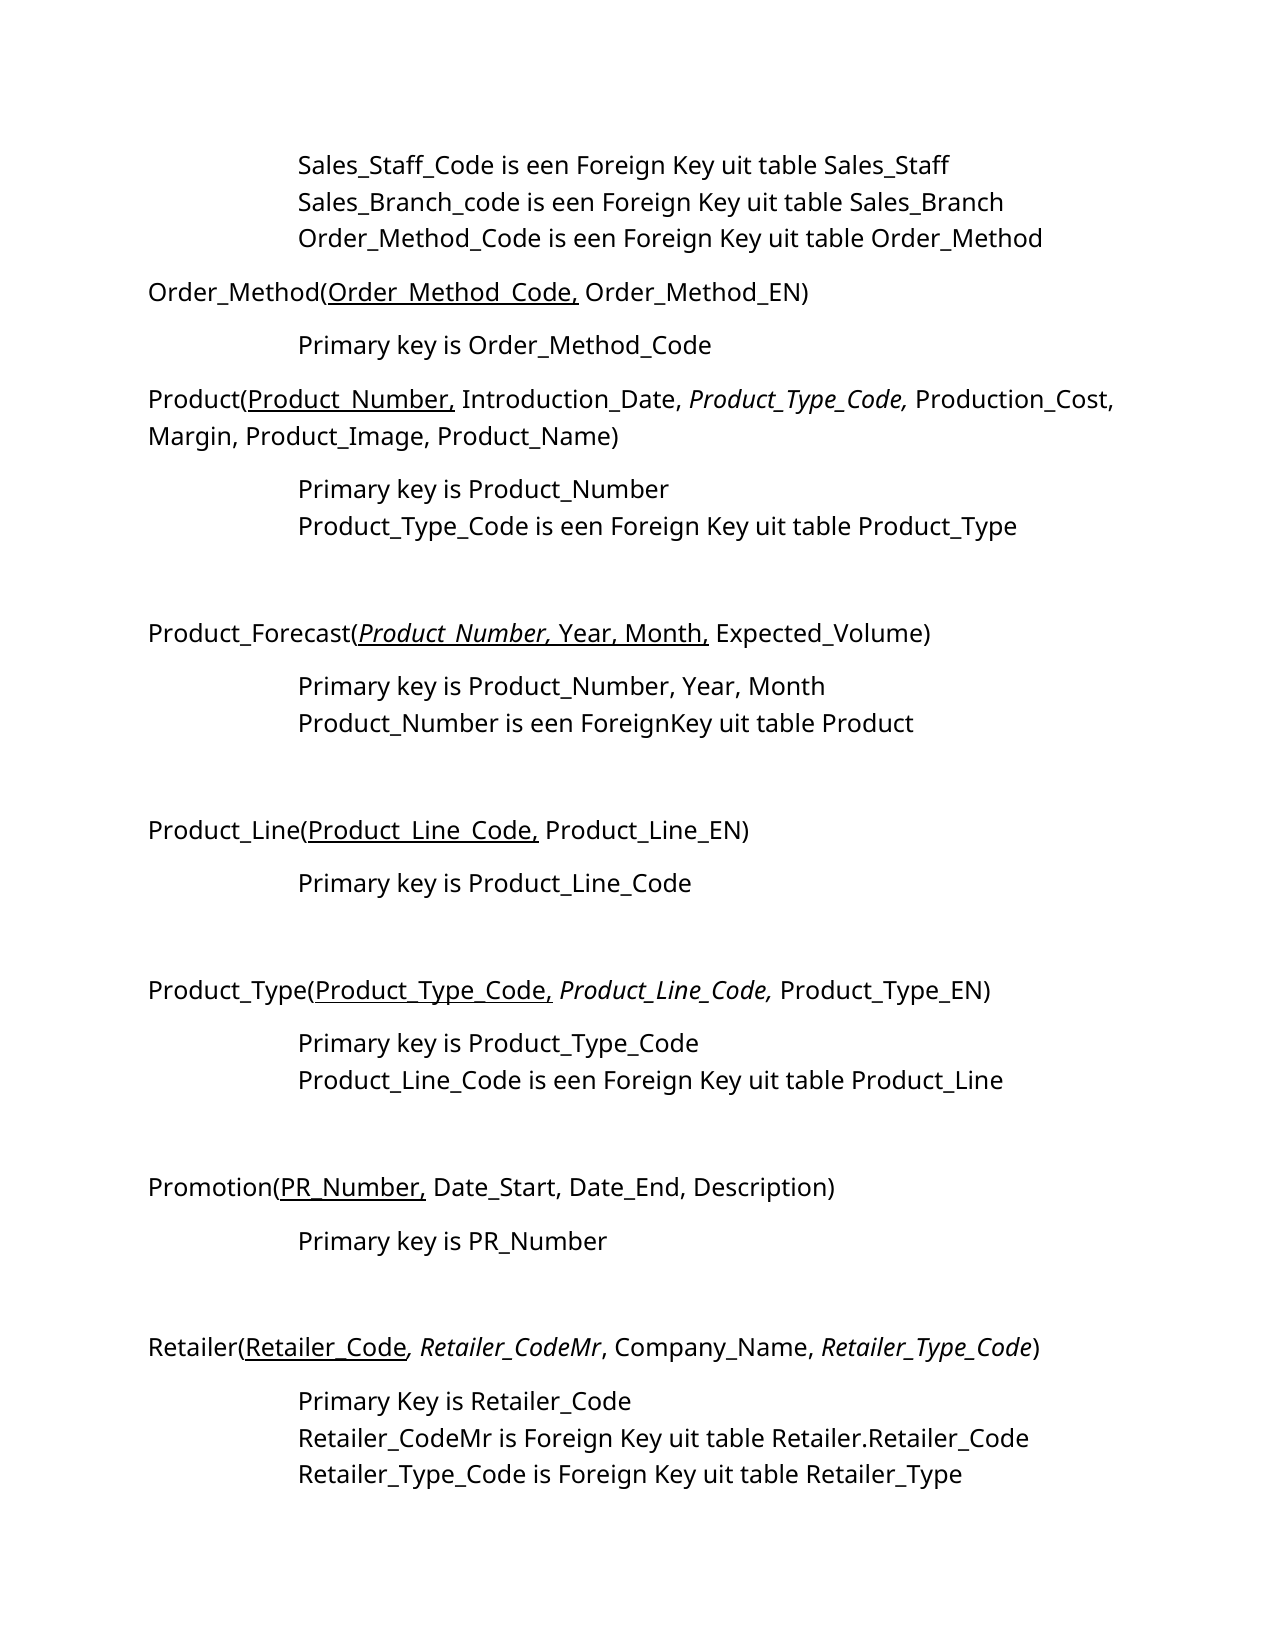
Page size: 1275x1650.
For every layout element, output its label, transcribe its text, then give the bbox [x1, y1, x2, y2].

text Primary key is PR_Number [223, 1223, 1127, 1257]
text Order_Method(Order_Method_Code, Order_Method_EN) [148, 274, 1127, 309]
text Product(Product_Number, Introduction_Date, Product_Type_Code, Production_Cost, Margin, Product_Image, Product_Name) [148, 381, 1127, 452]
text Product_Type(Product_Type_Code, Product_Line_Code, Product_Type_EN) [148, 973, 1127, 1007]
text Product_Forecast(Product_Number, Year, Month, Expected_Volume) [148, 615, 1127, 649]
text Primary key is Order_Method_Code [223, 328, 1127, 362]
text Primary key is Product_Type_Code Product_Line_Code is een Foreign Key uit table Product_Line [298, 1026, 1127, 1097]
text Primary key is Product_Line_Code [223, 866, 1127, 900]
text Product_Line(Product_Line_Code, Product_Line_EN) [148, 812, 1127, 846]
text Promotion(PR_Number, Date_Start, Date_End, Description) [148, 1170, 1127, 1204]
text Primary Key is Retailer_Code Retailer_CodeMr is Foreign Key uit table Retailer.Retailer_Code Retailer_Type_Code is Foreign Key uit table Retailer_Type [298, 1383, 1127, 1491]
text Primary key is Product_Number, Year, Month Product_Number is een ForeignKey uit table Product [223, 669, 1127, 739]
text Primary key is Product_Number Product_Type_Code is een Foreign Key uit table Product_Type [298, 472, 1127, 542]
text Retailer(Retailer_Code, Retailer_CodeMr, Company_Name, Retailer_Type_Code) [148, 1330, 1127, 1364]
